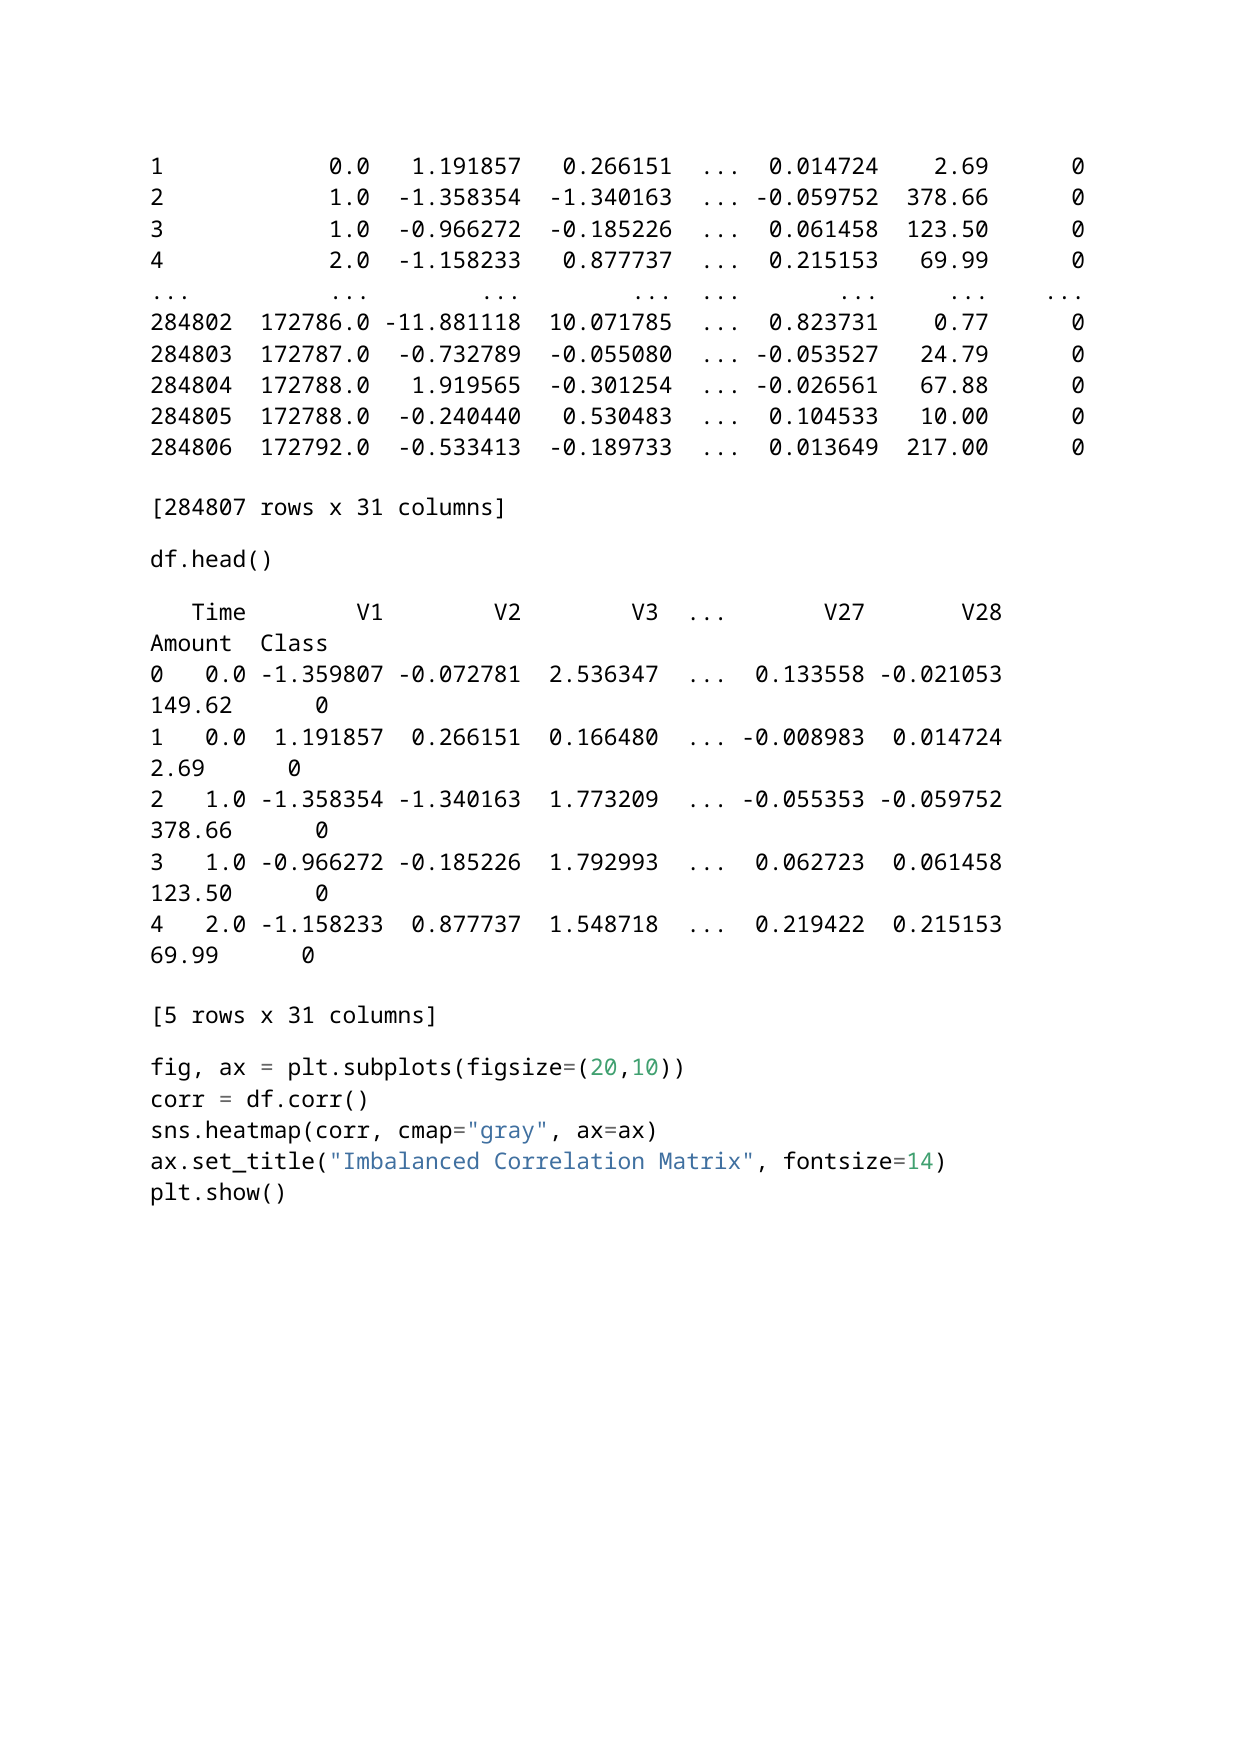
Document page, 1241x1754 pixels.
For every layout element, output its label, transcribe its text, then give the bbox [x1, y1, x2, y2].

text df.head() [150, 543, 1090, 574]
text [150, 150, 1090, 522]
text Time V1 V2 V3 ... V27 V28 Amount Class 0 0.0 -1.359807 -0.072781 2.536347 ... 0.133558 -0.021053 149.62 0 1 0.0 1.191857 0.266151 0.166480 ... -0.008983 0.014724 2.69 0 2 1.0 -1.358354 -1.340163 1.773209 ... -0.055353 -0.059752 378.66 0 3 1.0 -0.966272 -0.185226 1.792993 ... 0.062723 0.061458 123.50 0 4 2.0 -1.158233 0.877737 1.548718 ... 0.219422 0.215153 69.99 0 [5 rows x 31 columns] [150, 595, 1090, 1030]
text fig, ax = plt.subplots(figsize=(20,10)) corr = df.corr() sns.heatmap(corr, cmap="gray", ax=ax) ax.set_title("Imbalanced Correlation Matrix", fontsize=14) plt.show() [150, 1051, 1090, 1207]
